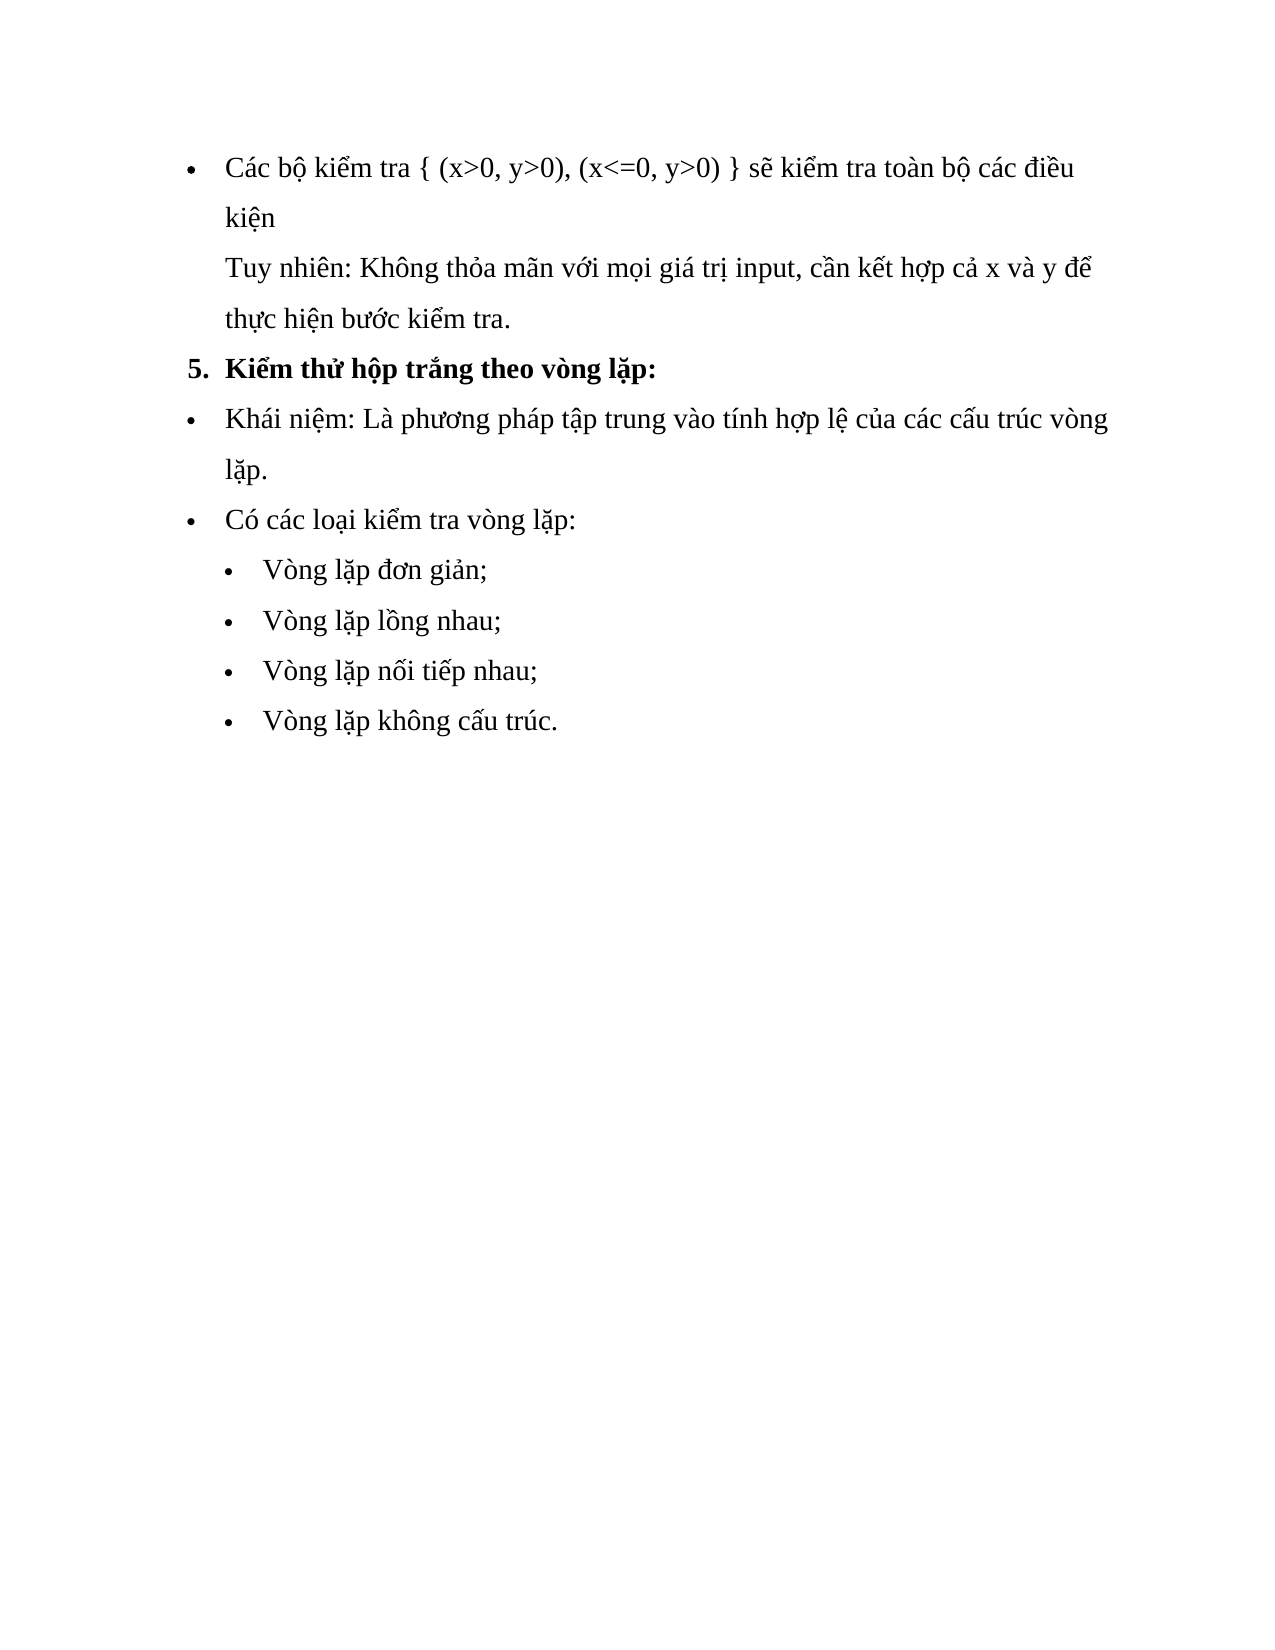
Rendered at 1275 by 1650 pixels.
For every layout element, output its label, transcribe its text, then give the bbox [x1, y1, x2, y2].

list Vòng lặp đơn giản; [225, 552, 1125, 586]
list Vòng lặp không cấu trúc. [225, 703, 1125, 737]
list Kiểm thử hộp trắng theo vòng lặp: [187, 351, 1125, 385]
list Khái niệm: Là phương pháp tập trung vào tính hợp lệ của các cấu trúc vòng lặp. [187, 402, 1125, 485]
list Có các loại kiểm tra vòng lặp: [187, 502, 1125, 536]
list Các bộ kiểm tra { (x>0, y>0), (x<=0, y>0) } sẽ kiểm tra toàn bộ các điều kiện [187, 150, 1125, 234]
list Vòng lặp lồng nhau; [225, 603, 1125, 636]
text Tuy nhiên: Không thỏa mãn với mọi giá trị input, cần kết hợp cả x và y để thực hiện bước kiểm tra. [225, 251, 1125, 334]
list Vòng lặp nối tiếp nhau; [225, 653, 1125, 687]
